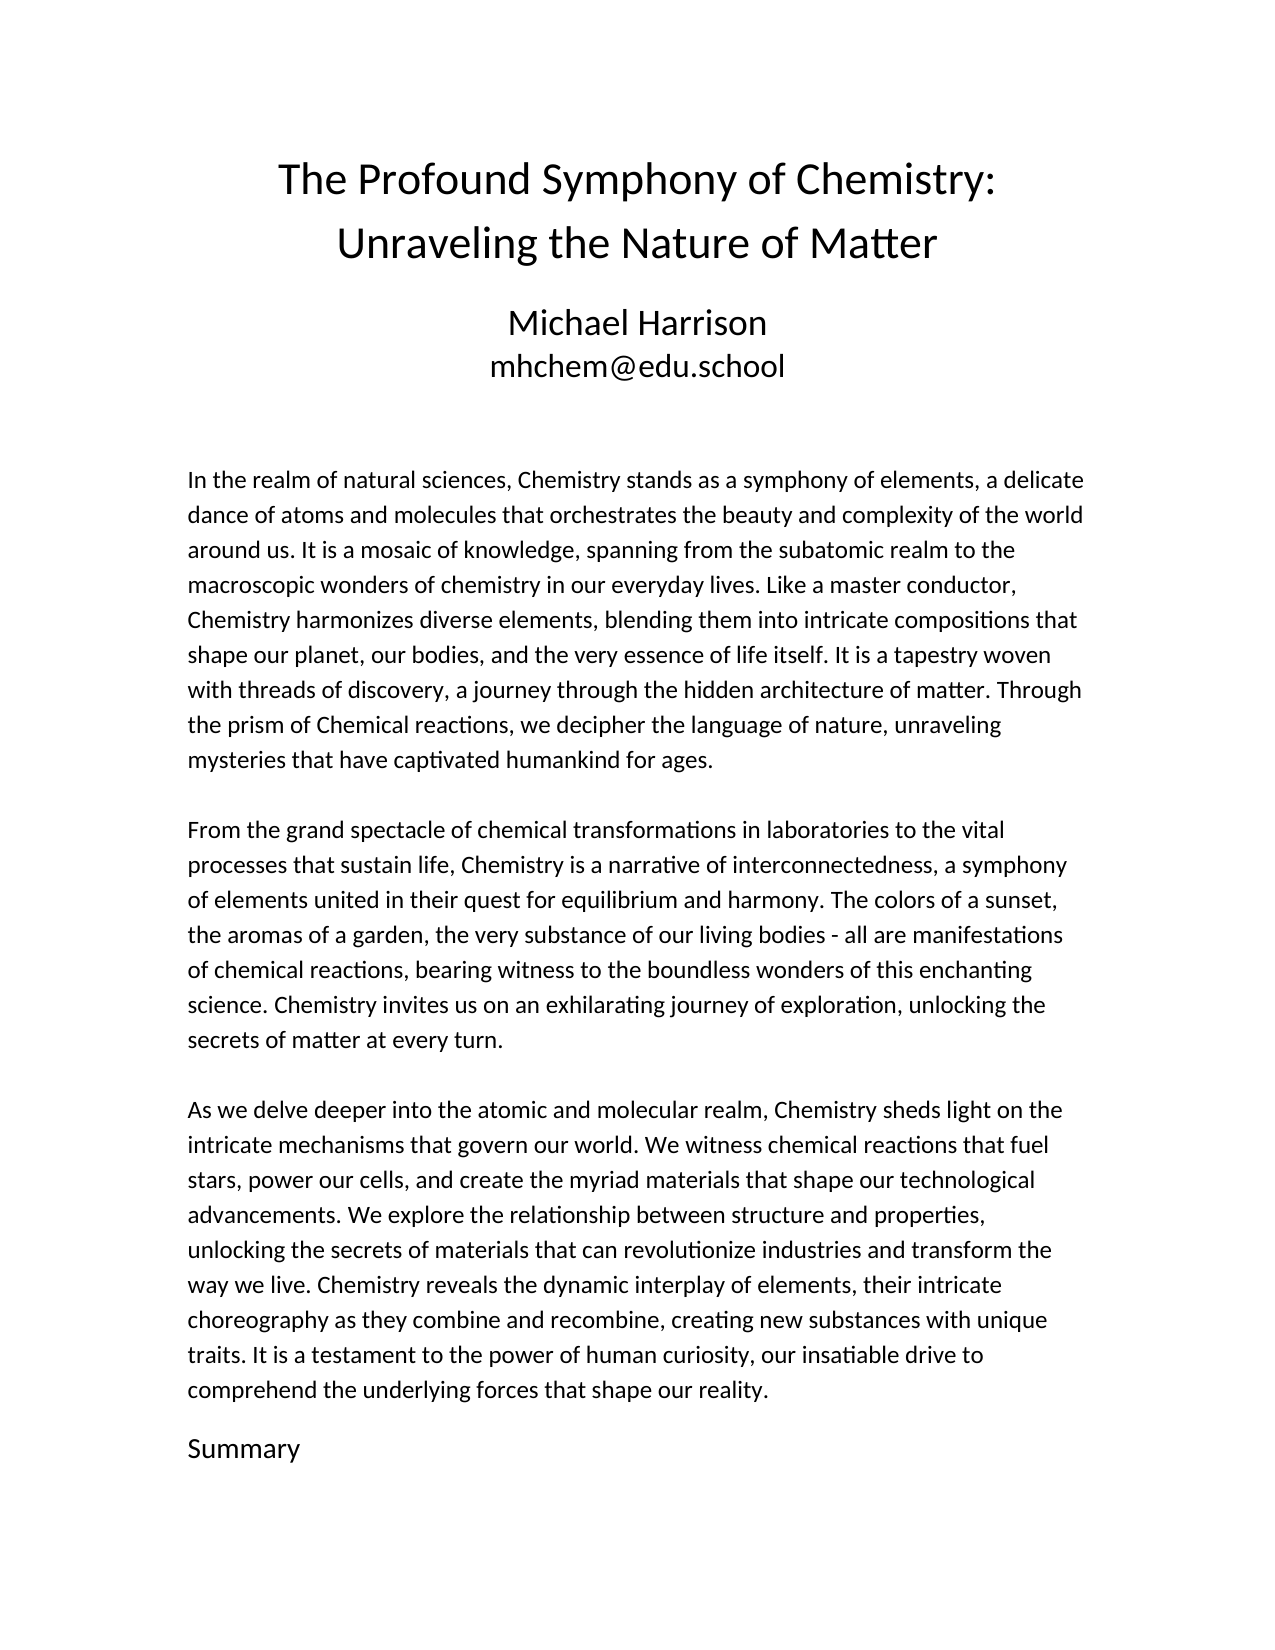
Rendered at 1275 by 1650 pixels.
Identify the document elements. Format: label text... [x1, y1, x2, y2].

text In the realm of natural sciences, Chemistry stands as a symphony of elements, a delicate dance of atoms and molecules that orchestrates the beauty and complexity of the world around us. It is a mosaic of knowledge, spanning from the subatomic realm to the macroscopic wonders of chemistry in our everyday lives. Like a master conductor, Chemistry harmonizes diverse elements, blending them into intricate compositions that shape our planet, our bodies, and the very essence of life itself. It is a tapestry woven with threads of discovery, a journey through the hidden architecture of matter. Through the prism of Chemical reactions, we decipher the language of nature, unraveling mysteries that have captivated humankind for ages. From the grand spectacle of chemical transformations in laboratories to the vital processes that sustain life, Chemistry is a narrative of interconnectedness, a symphony of elements united in their quest for equilibrium and harmony. The colors of a sunset, the aromas of a garden, the very substance of our living bodies - all are manifestations of chemical reactions, bearing witness to the boundless wonders of this enchanting science. Chemistry invites us on an exhilarating journey of exploration, unlocking the secrets of matter at every turn. As we delve deeper into the atomic and molecular realm, Chemistry sheds light on the intricate mechanisms that govern our world. We witness chemical reactions that fuel stars, power our cells, and create the myriad materials that shape our technological advancements. We explore the relationship between structure and properties, unlocking the secrets of materials that can revolutionize industries and transform the way we live. Chemistry reveals the dynamic interplay of elements, their intricate choreography as they combine and recombine, creating new substances with unique traits. It is a testament to the power of human curiosity, our insatiable drive to comprehend the underlying forces that shape our reality. [187, 464, 1087, 1404]
text mhchem@edu.school [187, 345, 1087, 386]
text Michael Harrison [187, 299, 1087, 345]
text The Profound Symphony of Chemistry: Unraveling the Nature of Matter [187, 150, 1087, 270]
text Summary [187, 1430, 1087, 1465]
